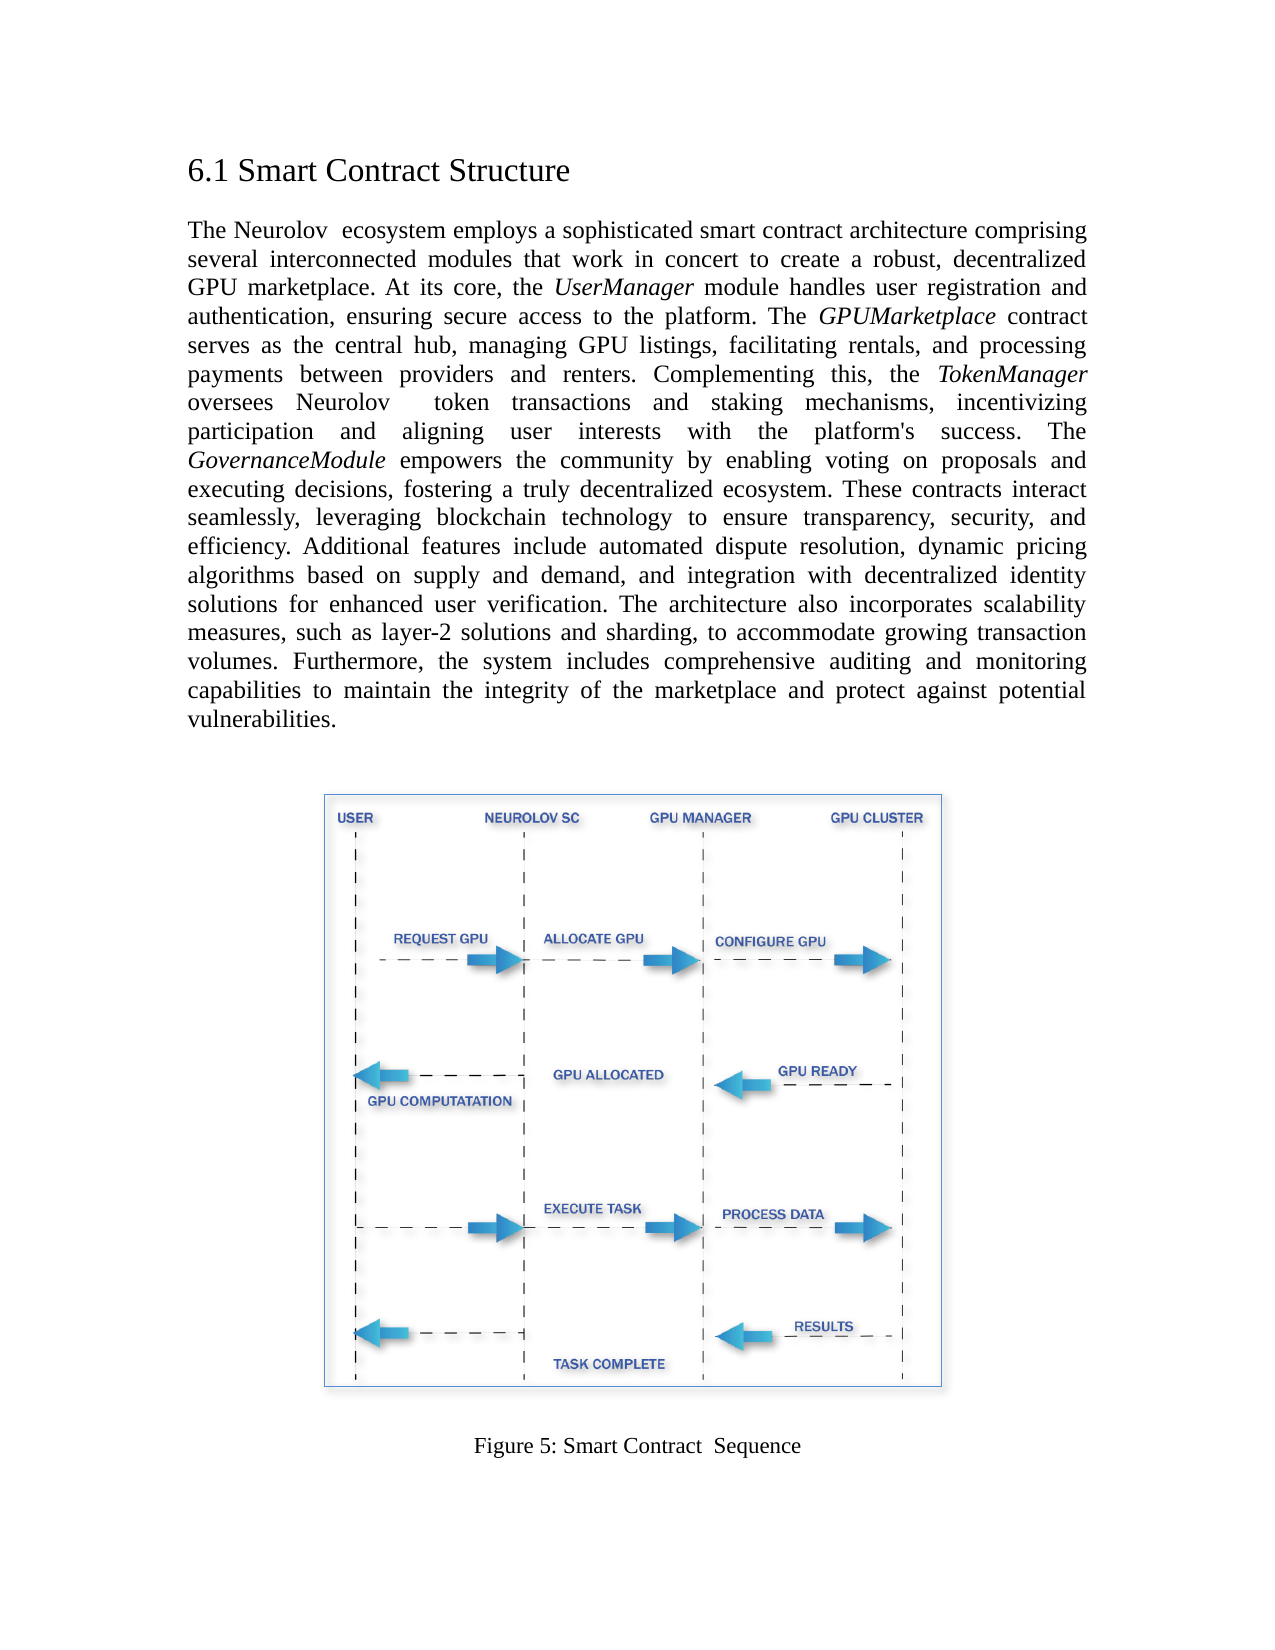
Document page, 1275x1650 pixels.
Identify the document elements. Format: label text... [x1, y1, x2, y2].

text Figure 5: Smart Contract Sequence [187, 1432, 1087, 1492]
text The Neurolov ecosystem employs a sophisticated smart contract architecture comprising several interconnected modules that work in concert to create a robust, decentralized GPU marketplace. At its core, the UserManager module handles user registration and authentication, ensuring secure access to the platform. The GPUMarketplace contract serves as the central hub, managing GPU listings, facilitating rentals, and processing payments between providers and renters. Complementing this, the TokenManager oversees Neurolov token transactions and staking mechanisms, incentivizing participation and aligning user interests with the platform's success. The GovernanceModule empowers the community by enabling voting on proposals and executing decisions, fostering a truly decentralized ecosystem. These contracts interact seamlessly, leveraging blockchain technology to ensure transparency, security, and efficiency. Additional features include automated dispute resolution, dynamic pricing algorithms based on supply and demand, and integration with decentralized identity solutions for enhanced user verification. The architecture also incorporates scalability measures, such as layer-2 solutions and sharding, to accommodate growing transaction volumes. Furthermore, the system includes comprehensive auditing and monitoring capabilities to maintain the integrity of the marketplace and protect against potential vulnerabilities. [187, 215, 1087, 732]
picture [325, 795, 941, 1386]
text 6.1 Smart Contract Structure [187, 150, 1087, 188]
